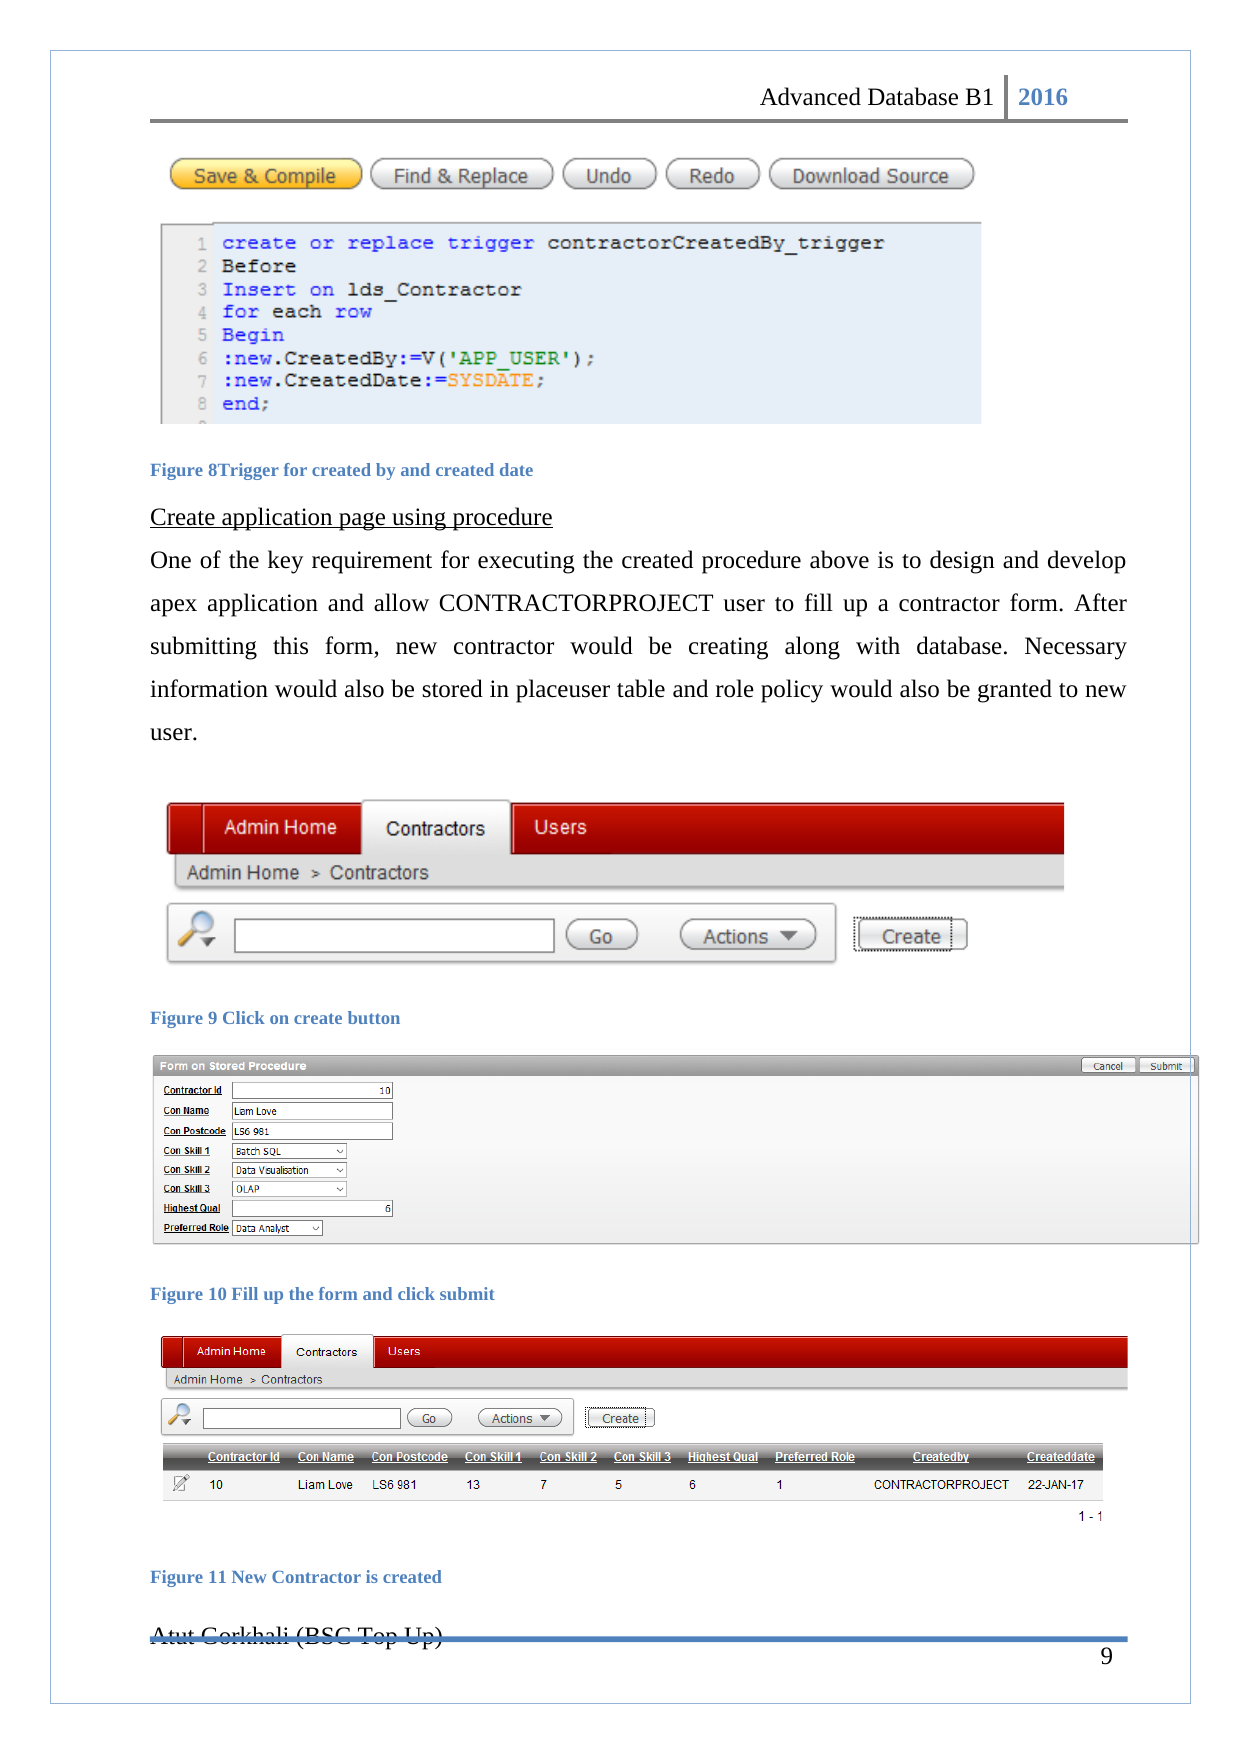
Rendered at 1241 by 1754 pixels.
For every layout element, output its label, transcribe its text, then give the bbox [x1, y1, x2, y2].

subtitle Create application page using procedure [150, 502, 1128, 530]
text One of the key requirement for executing the created procedure above is to design and develop apex application and allow CONTRACTORPROJECT user to fill up a contractor form. After submitting this form, new contractor would be creating along with database. Necessary information would also be stored in placeuser table and role policy would also be granted to new user. [150, 545, 1128, 746]
